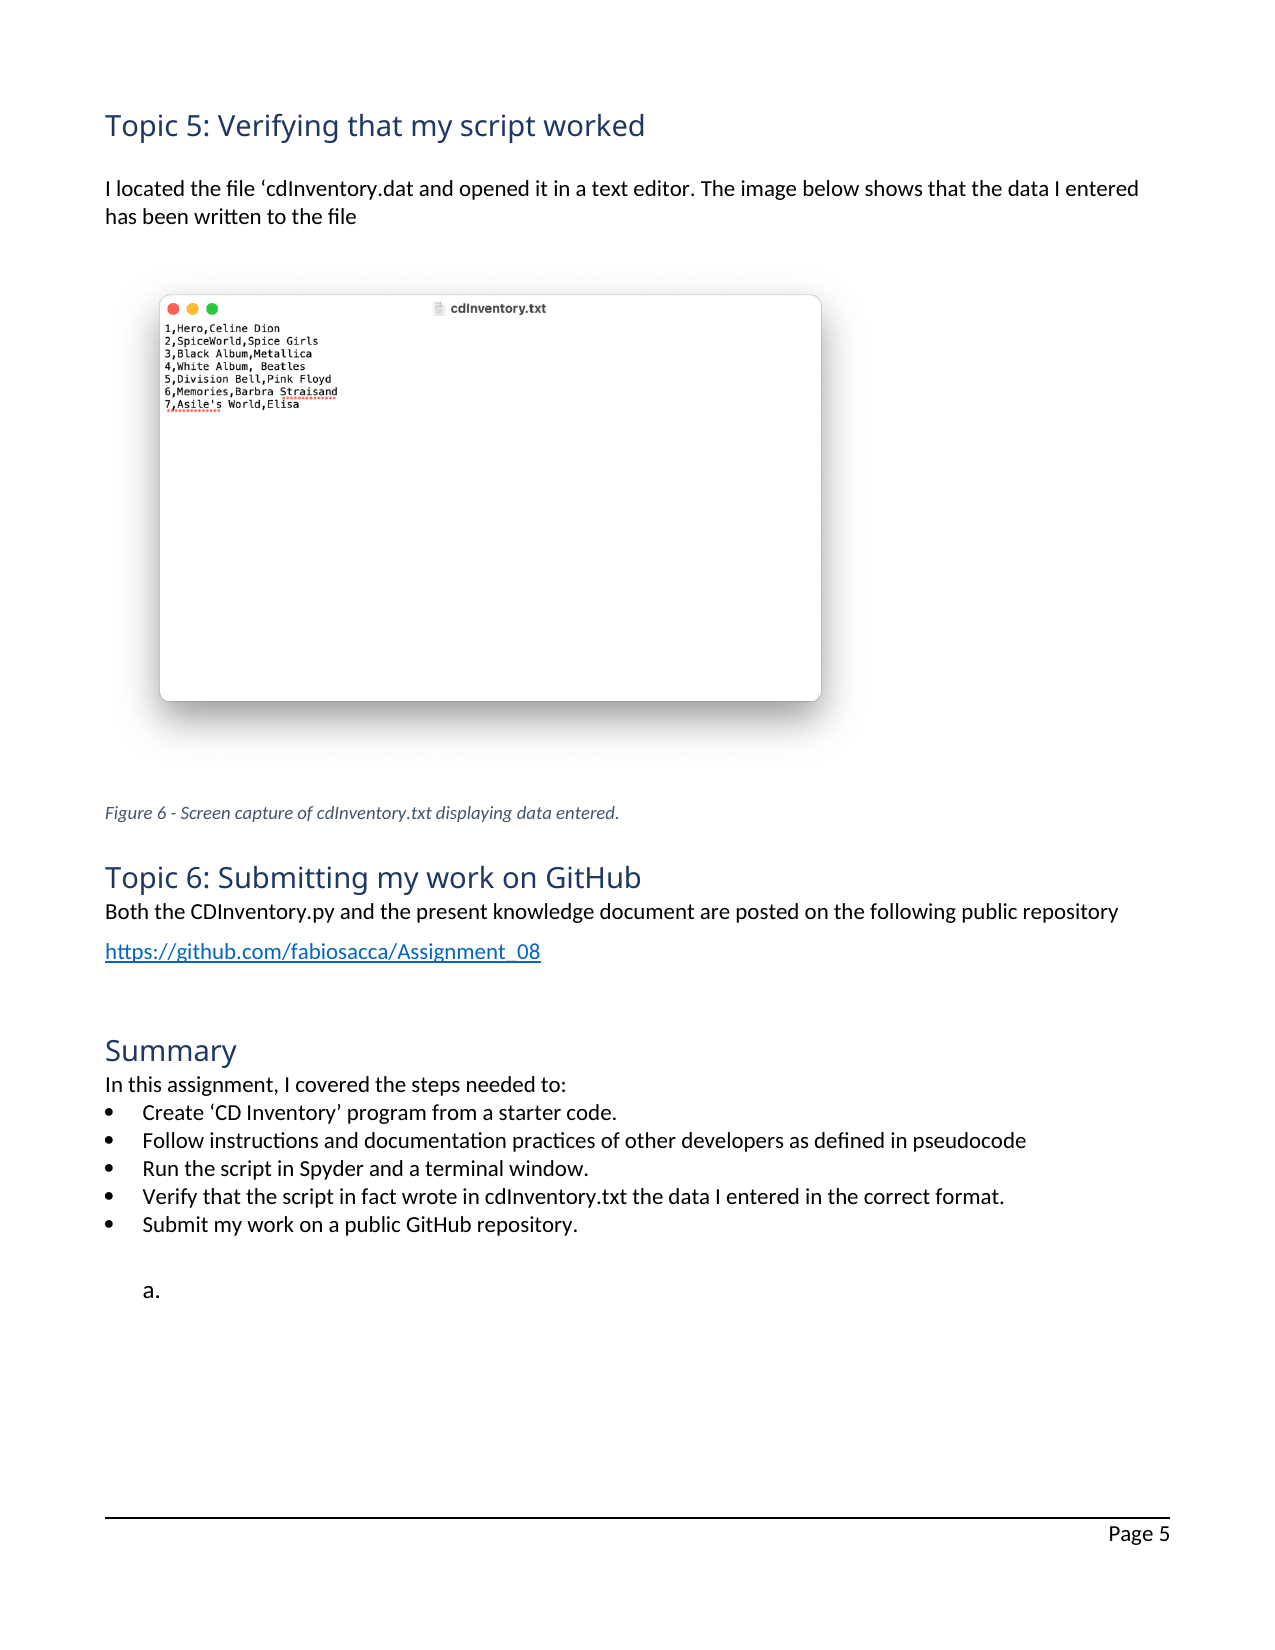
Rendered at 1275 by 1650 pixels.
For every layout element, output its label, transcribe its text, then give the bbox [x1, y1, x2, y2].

picture [105, 259, 874, 773]
text I located the file ‘cdInventory.dat and opened it in a text editor. The image below shows that the data I entered has been written to the file [105, 174, 1170, 230]
list Create ‘CD Inventory’ program from a starter code. [105, 1098, 1170, 1126]
list Follow instructions and documentation practices of other developers as defined in pseudocode [105, 1126, 1170, 1154]
subtitle Topic 5: Verifying that my script worked [105, 105, 1170, 145]
list Verify that the script in fact wrote in cdInventory.txt the data I entered in the correct format. [105, 1182, 1170, 1210]
text In this assignment, I covered the steps needed to: [105, 1070, 1170, 1098]
subtitle Summary [105, 1030, 1170, 1070]
subtitle https://github.com/fabiosacca/Assignment_08 [105, 937, 1170, 965]
subtitle Topic 6: Submitting my work on GitHub [105, 857, 1170, 897]
list Run the script in Spyder and a terminal window. [105, 1154, 1170, 1182]
list Submit my work on a public GitHub repository. [105, 1210, 1170, 1238]
text Both the CDInventory.py and the present knowledge document are posted on the following public repository [105, 897, 1170, 925]
